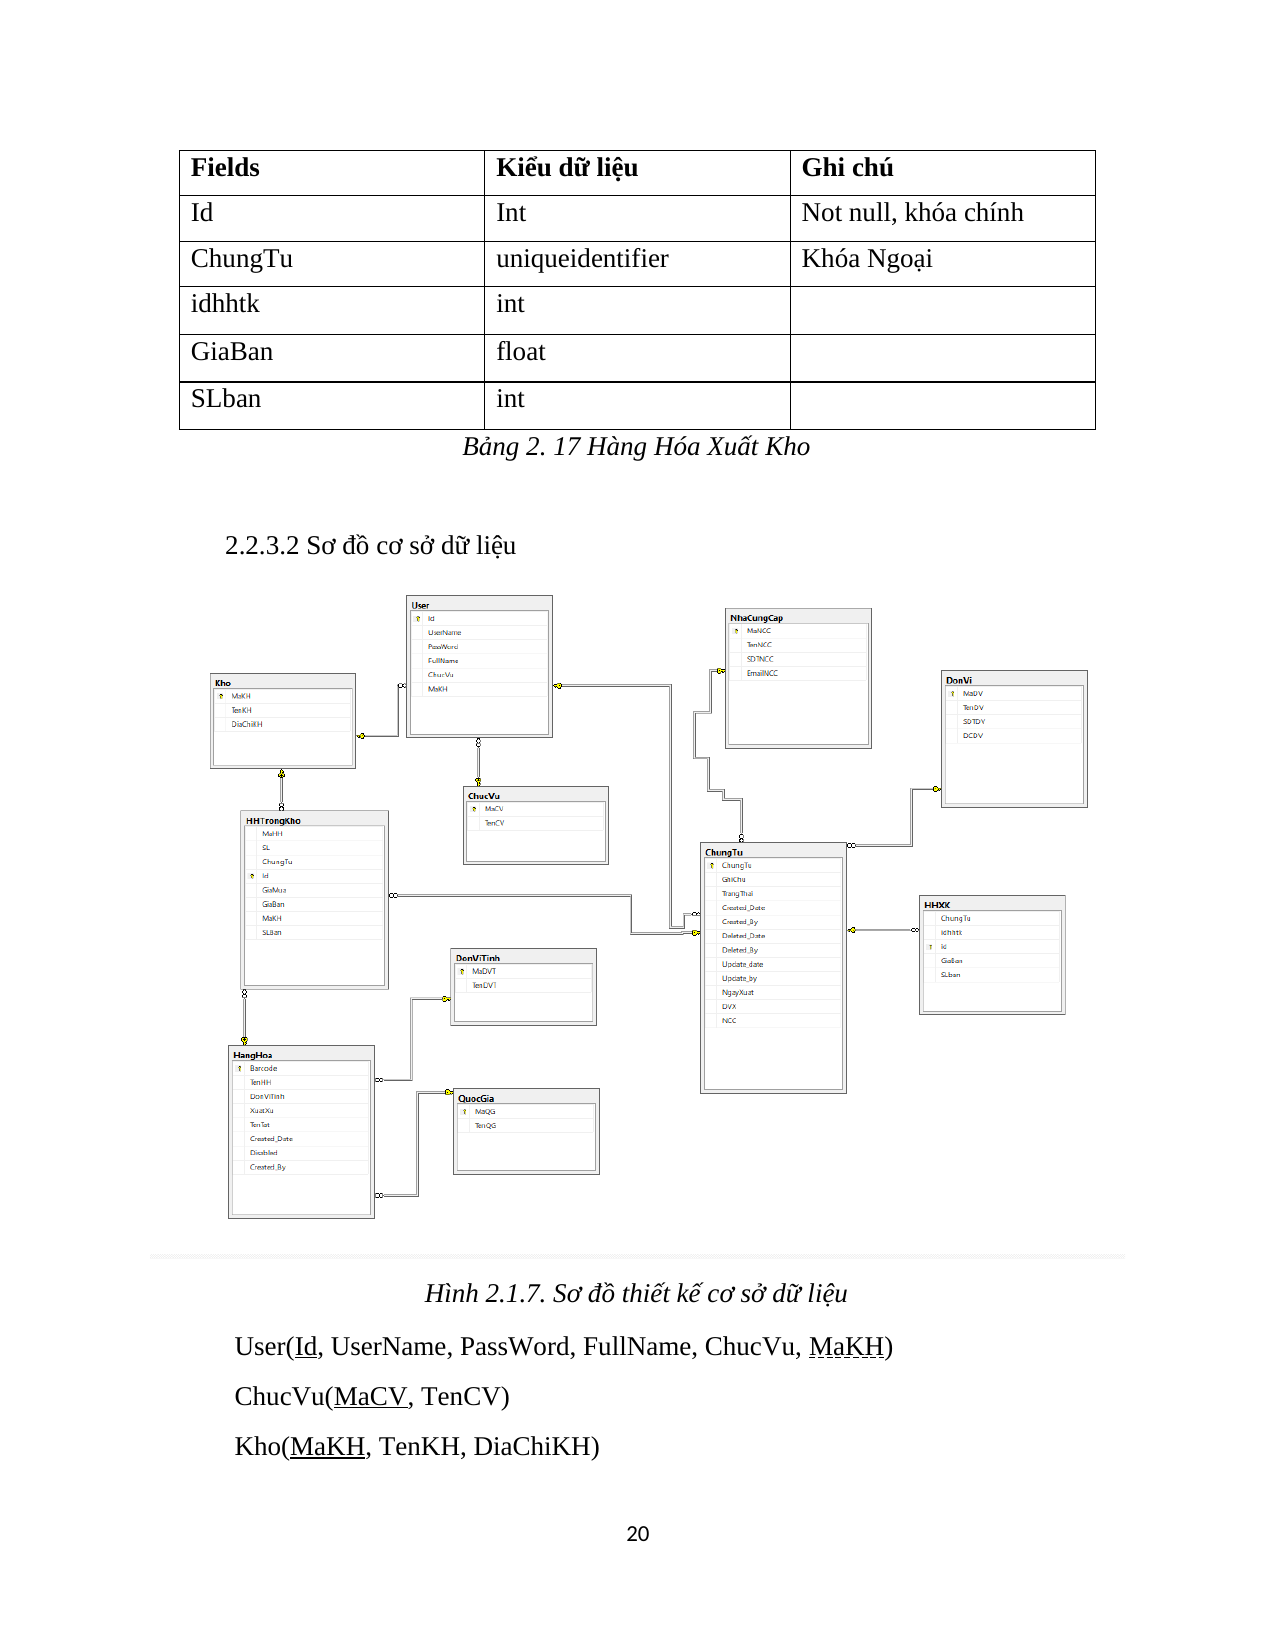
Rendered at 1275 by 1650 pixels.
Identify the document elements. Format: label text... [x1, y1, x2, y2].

text ChucVu(MaCV, TenCV) [234, 1380, 1125, 1411]
table_cell Khóa Ngoại [791, 242, 1095, 286]
table_header Kiểu dữ liệu [485, 151, 790, 195]
table_header Ghi chú [791, 151, 1095, 195]
table_cell Id [180, 196, 484, 241]
picture [150, 579, 1125, 1259]
text 2.2.3.2 Sơ đồ cơ sở dữ liệu [150, 529, 1125, 560]
table_cell Not null, khóa chính [791, 196, 1095, 241]
table_cell SLban [180, 383, 484, 429]
table_header Fields [180, 151, 484, 195]
table_cell [791, 383, 1095, 429]
table_cell ChungTu [180, 242, 484, 286]
table_cell [791, 287, 1095, 334]
table_cell float [485, 335, 790, 381]
text User(Id, UserName, PassWord, FullName, ChucVu, MaKH) [234, 1329, 1125, 1361]
table_cell int [485, 383, 790, 429]
table_cell idhhtk [180, 287, 484, 334]
table_cell uniqueidentifier [485, 242, 790, 286]
table_cell GiaBan [180, 335, 484, 381]
text Kho(MaKH, TenKH, DiaChiKH) [234, 1430, 1125, 1461]
table_cell int [485, 287, 790, 334]
table_cell Int [485, 196, 790, 241]
table_cell [791, 335, 1095, 381]
text Bảng 2. 17 Hàng Hóa Xuất Kho [150, 430, 1125, 461]
text Hình 2.1.7. Sơ đồ thiết kế cơ sở dữ liệu [150, 1278, 1125, 1309]
